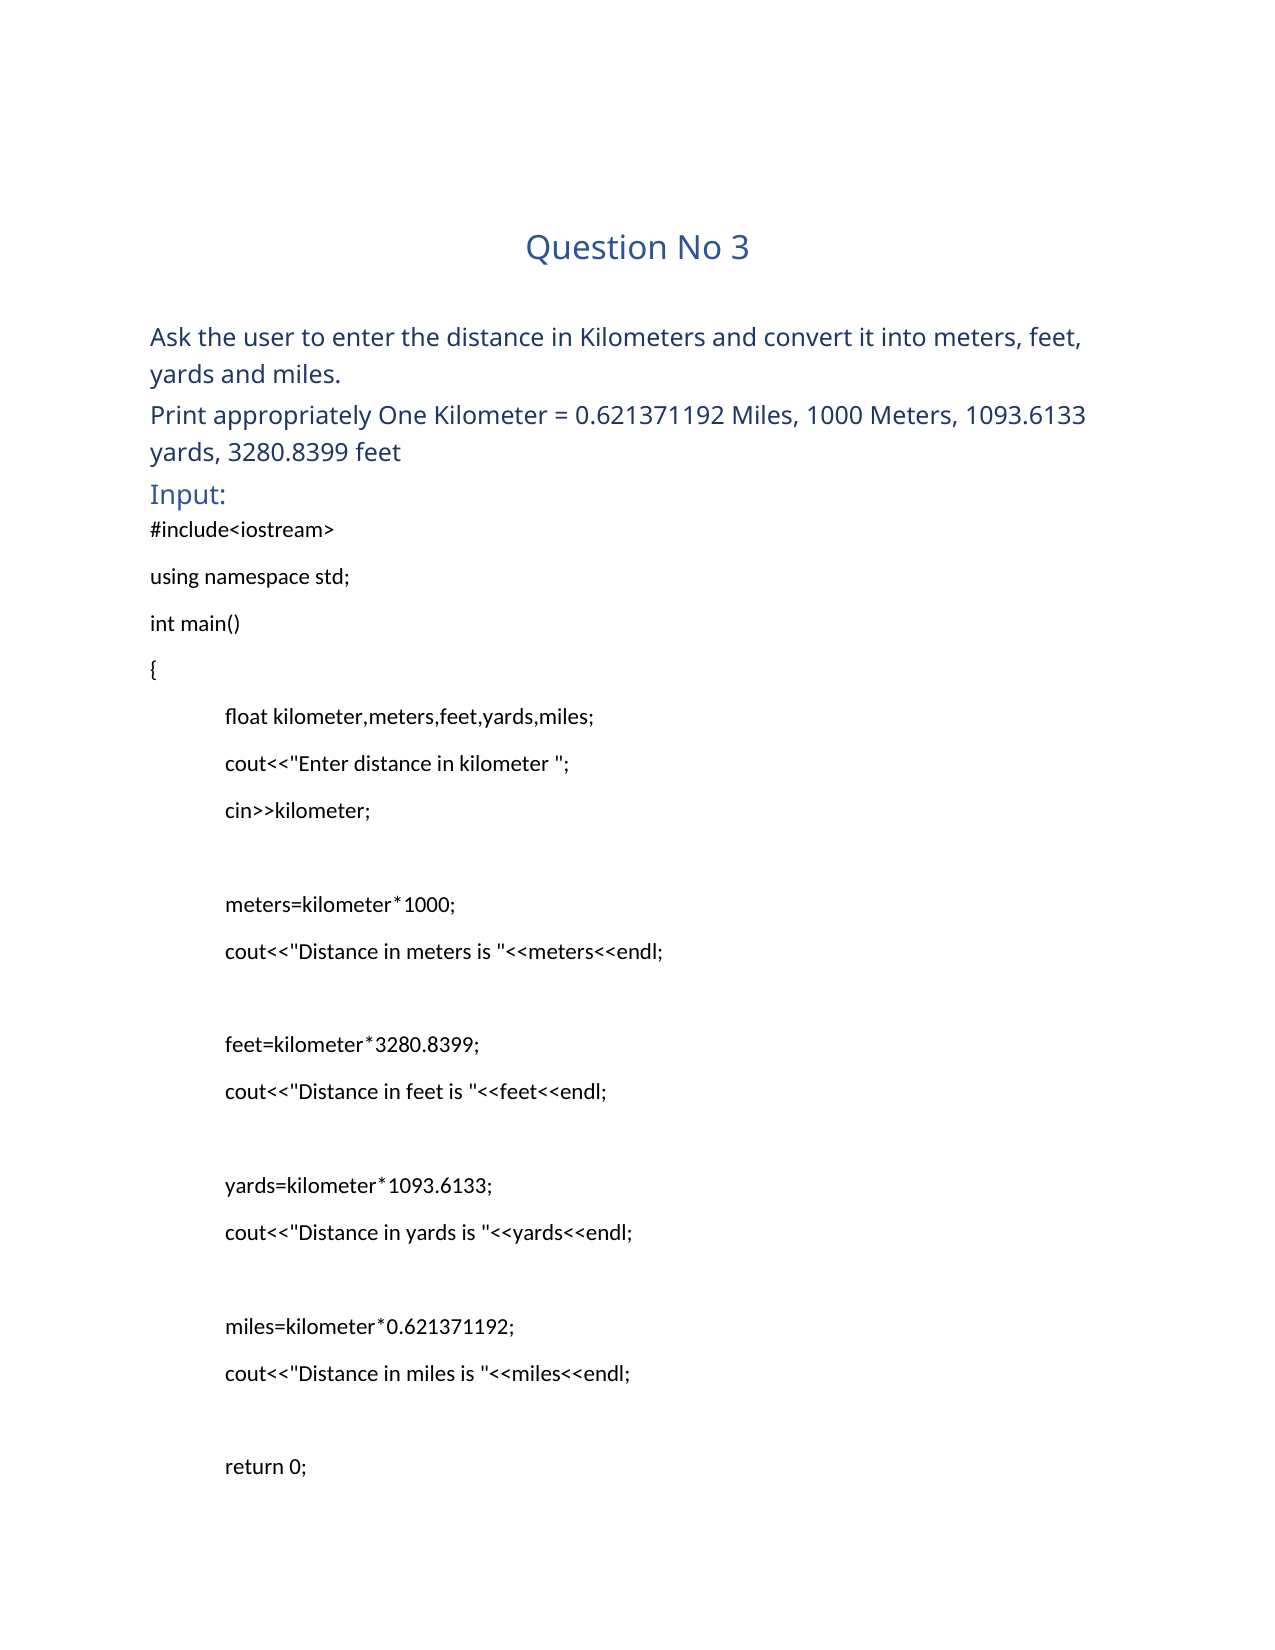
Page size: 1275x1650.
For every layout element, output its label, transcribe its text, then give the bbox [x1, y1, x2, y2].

text yards=kilometer*1093.6133; [150, 1171, 1125, 1199]
subtitle Ask the user to enter the distance in Kilometers and convert it into meters, feet, yards and miles. [150, 320, 1125, 391]
subtitle Question No 3 [150, 224, 1125, 269]
text return 0; [150, 1452, 1125, 1481]
text cin>>kilometer; [150, 796, 1125, 824]
subtitle Print appropriately One Kilometer = 0.621371192 Miles, 1000 Meters, 1093.6133 yards, 3280.8399 feet [150, 397, 1125, 468]
text #include<iostream> [150, 515, 1125, 543]
text { [150, 656, 1125, 684]
text feet=kilometer*3280.8399; [150, 1031, 1125, 1059]
text meters=kilometer*1000; [150, 890, 1125, 918]
text cout<<"Distance in yards is "<<yards<<endl; [150, 1218, 1125, 1246]
text cout<<"Distance in feet is "<<feet<<endl; [150, 1077, 1125, 1106]
text using namespace std; [150, 562, 1125, 590]
subtitle Input: [150, 475, 1125, 512]
text int main() [150, 609, 1125, 637]
text cout<<"Distance in miles is "<<miles<<endl; [150, 1359, 1125, 1387]
text cout<<"Distance in meters is "<<meters<<endl; [150, 937, 1125, 965]
text float kilometer,meters,feet,yards,miles; [150, 702, 1125, 731]
text miles=kilometer*0.621371192; [150, 1312, 1125, 1340]
text cout<<"Enter distance in kilometer "; [150, 749, 1125, 777]
